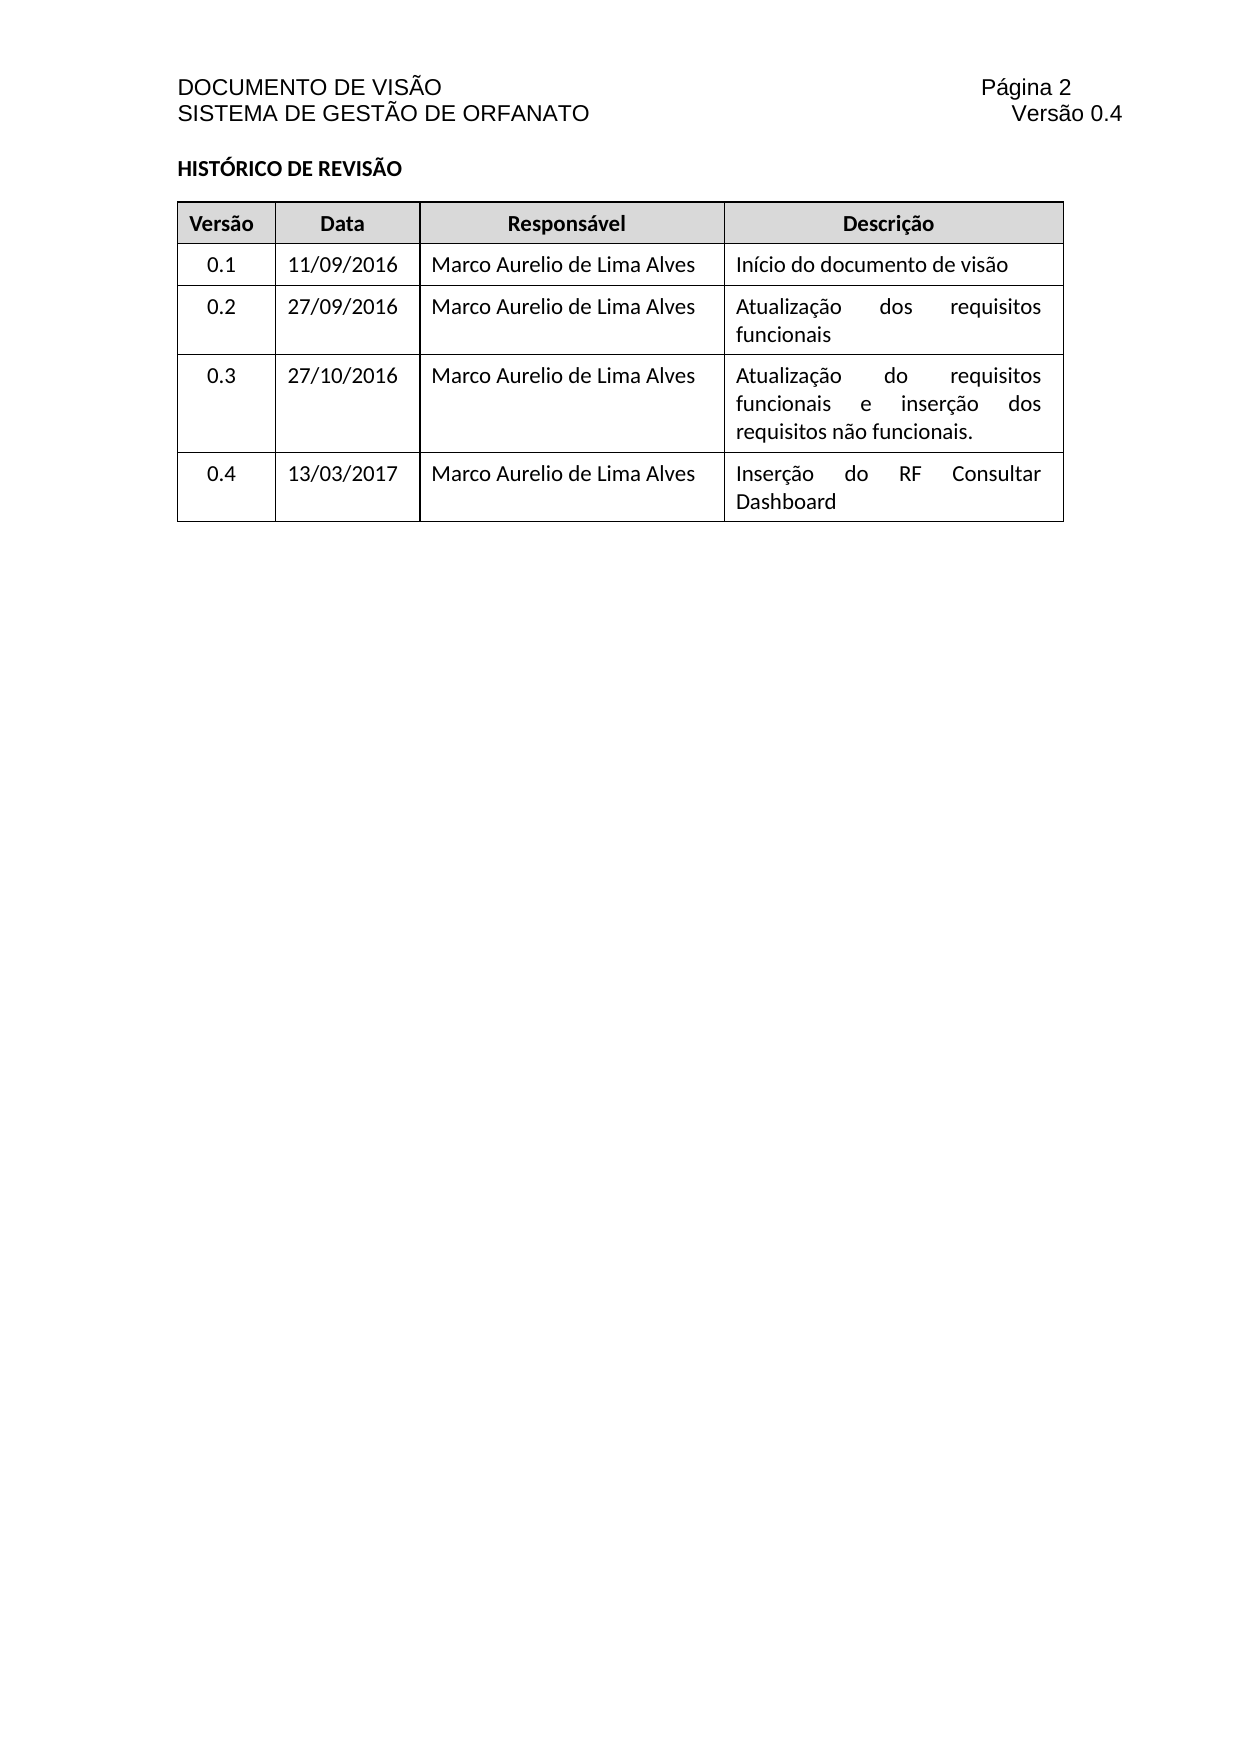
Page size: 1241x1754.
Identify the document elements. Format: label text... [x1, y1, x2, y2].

table_cell 0.2 [178, 286, 275, 354]
table_cell 0.1 [178, 244, 275, 284]
table_cell Marco Aurelio de Lima Alves [421, 453, 724, 521]
table_header Versão [178, 203, 275, 243]
table_cell 27/09/2016 [276, 286, 419, 354]
table_cell Marco Aurelio de Lima Alves [421, 286, 724, 354]
text HISTÓRICO DE REVISÃO [177, 154, 1063, 182]
table_cell Inserção do RF Consultar Dashboard [725, 453, 1063, 521]
table_cell 11/09/2016 [276, 244, 419, 284]
table_cell 0.3 [178, 355, 275, 452]
table_header Responsável [421, 203, 724, 243]
table_cell Atualização dos requisitos funcionais [725, 286, 1063, 354]
table_cell 13/03/2017 [276, 453, 419, 521]
table_cell Início do documento de visão [725, 244, 1063, 284]
table_cell 27/10/2016 [276, 355, 419, 452]
table_cell Atualização do requisitos funcionais e inserção dos requisitos não funcionais. [725, 355, 1063, 452]
table_cell Marco Aurelio de Lima Alves [421, 244, 724, 284]
table_header Data [276, 203, 419, 243]
table_cell 0.4 [178, 453, 275, 521]
table_cell Marco Aurelio de Lima Alves [421, 355, 724, 452]
table_header Descrição [725, 203, 1063, 243]
